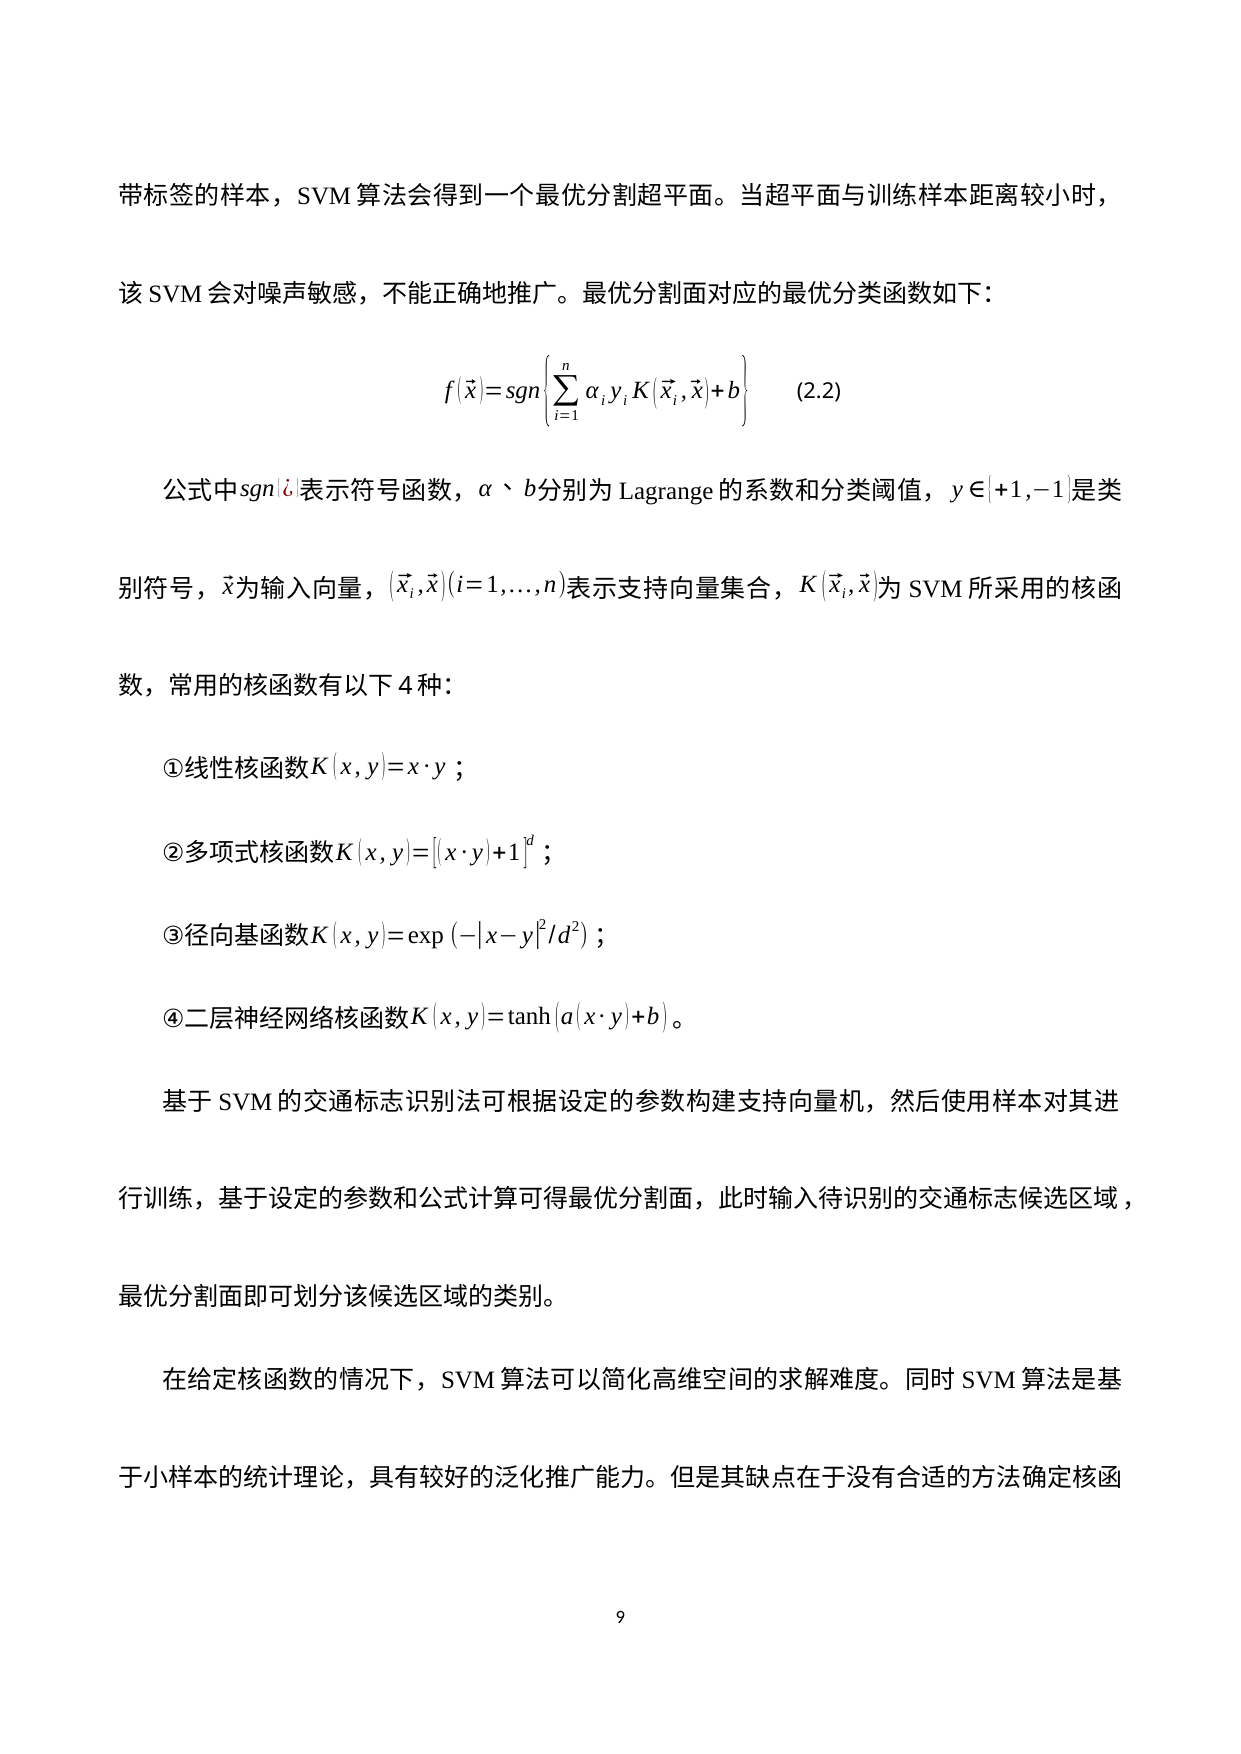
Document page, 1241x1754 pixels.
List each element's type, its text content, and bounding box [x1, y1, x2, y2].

text (2.2) [118, 342, 1122, 439]
text ③径向基函数 ； [118, 901, 1122, 966]
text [118, 1345, 1122, 1508]
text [118, 161, 1122, 324]
text 公式中表示符号函数，分别为Lagrange的系数和分类阈值，是类别符号，为输入向量，表示支持向量集合，为SVM所采用的核函数，常用的核函数有以下4种： [118, 456, 1122, 716]
text ④二层神经网络核函数 。 [118, 984, 1122, 1049]
text 基于SVM的交通标志识别法可根据设定的参数构建支持向量机，然后使用样本对其进行训练，基于设定的参数和公式计算可得最优分割面，此时输入待识别的交通标志候选区域，最优分割面即可划分该候选区域的类别。 [118, 1067, 1122, 1327]
text ①线性核函数 ； [118, 734, 1122, 799]
text ②多项式核函数 ； [118, 818, 1122, 883]
